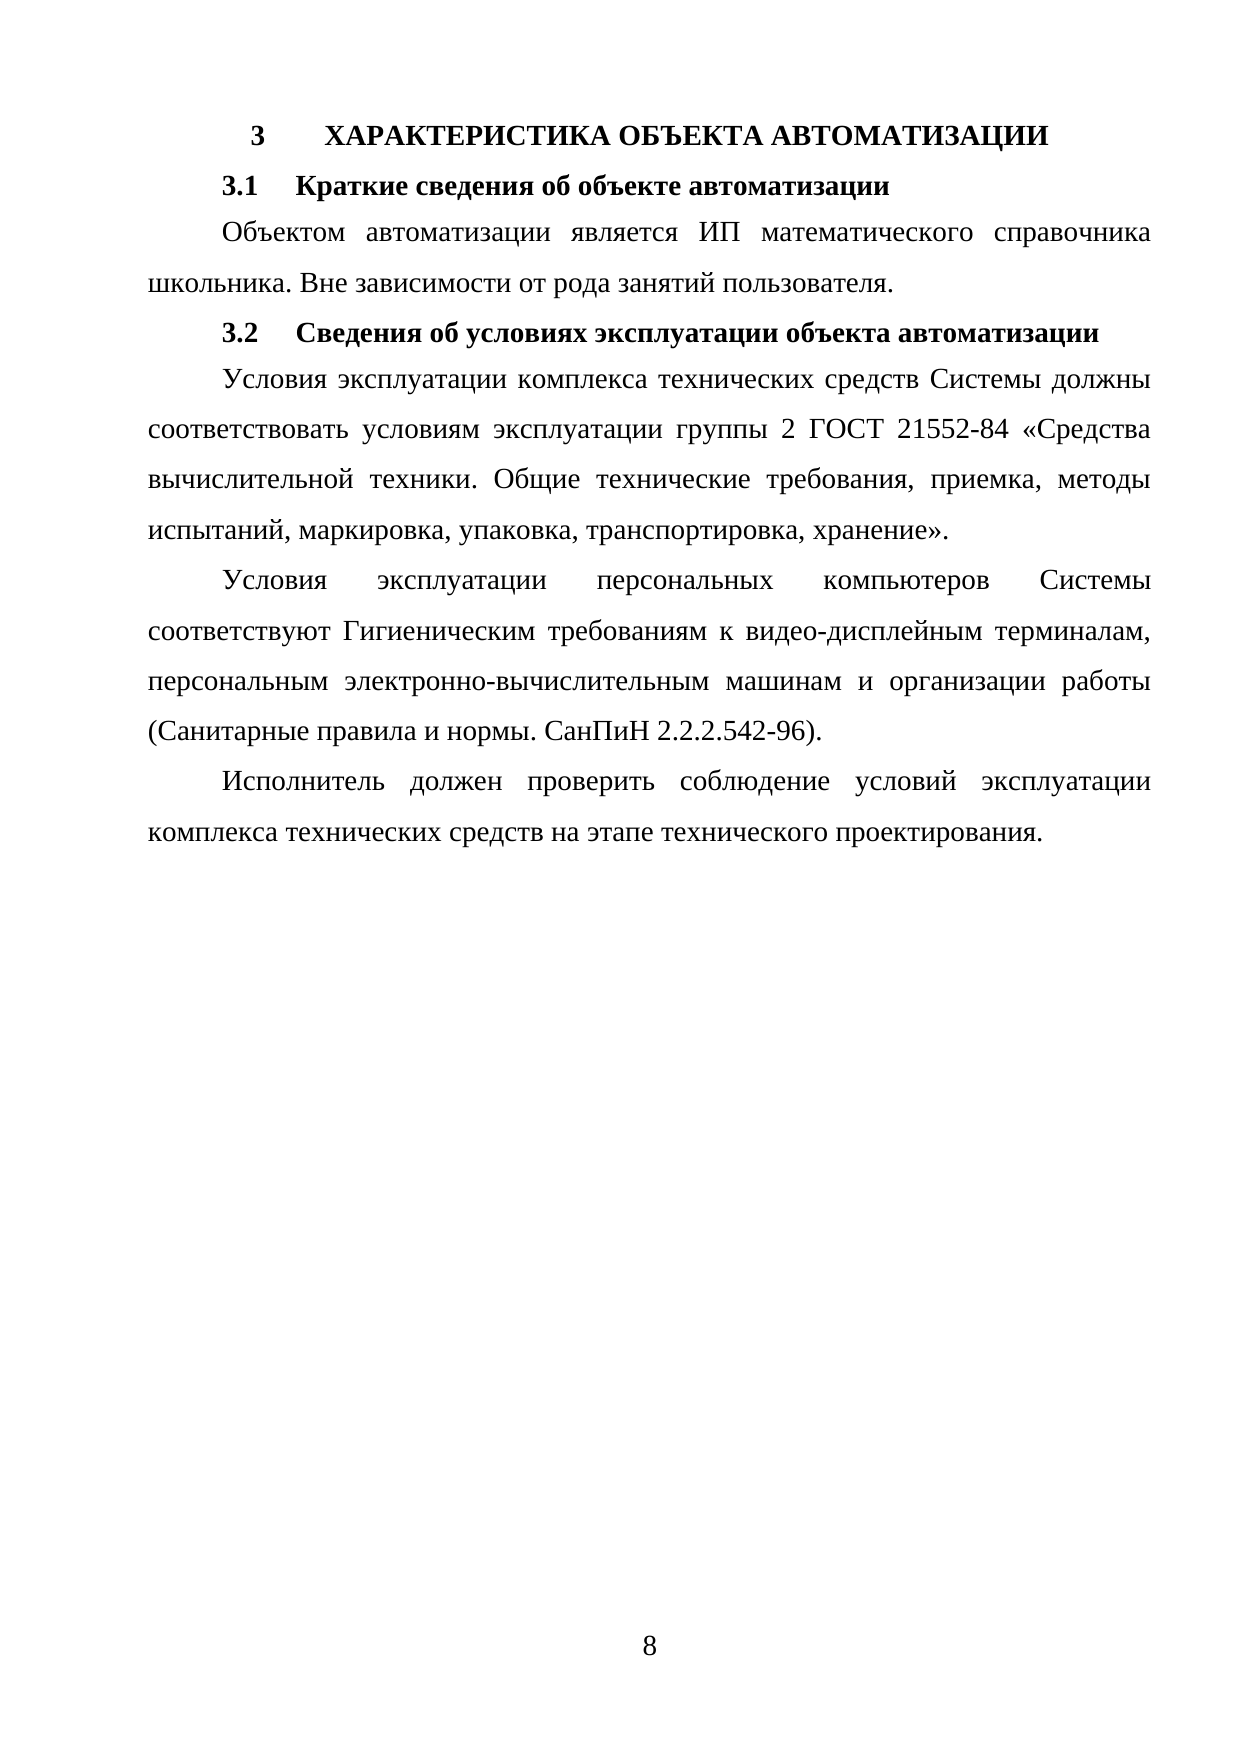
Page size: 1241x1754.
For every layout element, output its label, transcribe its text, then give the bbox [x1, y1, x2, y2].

text Объектом автоматизации является ИП математического справочника школьника. Вне зависимости от рода занятий пользователя. [148, 214, 1152, 298]
text Исполнитель должен проверить соблюдение условий эксплуатации комплекса технических средств на этапе технического проектирования. [148, 763, 1152, 847]
subtitle Краткие сведения об объекте автоматизации [148, 168, 1152, 202]
subtitle ХАРАКТЕРИСТИКА ОБЪЕКТА АВТОМАТИЗАЦИИ [148, 118, 1152, 152]
text Условия эксплуатации персональных компьютеров Системы соответствуют Гигиеническим требованиям к видео-дисплейным терминалам, персональным электронно-вычислительным машинам и организации работы (Санитарные правила и нормы. СанПиН 2.2.2.542-96). [148, 562, 1152, 747]
text Условия эксплуатации комплекса технических средств Системы должны соответствовать условиям эксплуатации группы 2 ГОСТ 21552-84 «Средства вычислительной техники. Общие технические требования, приемка, методы испытаний, маркировка, упаковка, транспортировка, хранение». [148, 361, 1152, 546]
subtitle Сведения об условиях эксплуатации объекта автоматизации [148, 315, 1152, 348]
